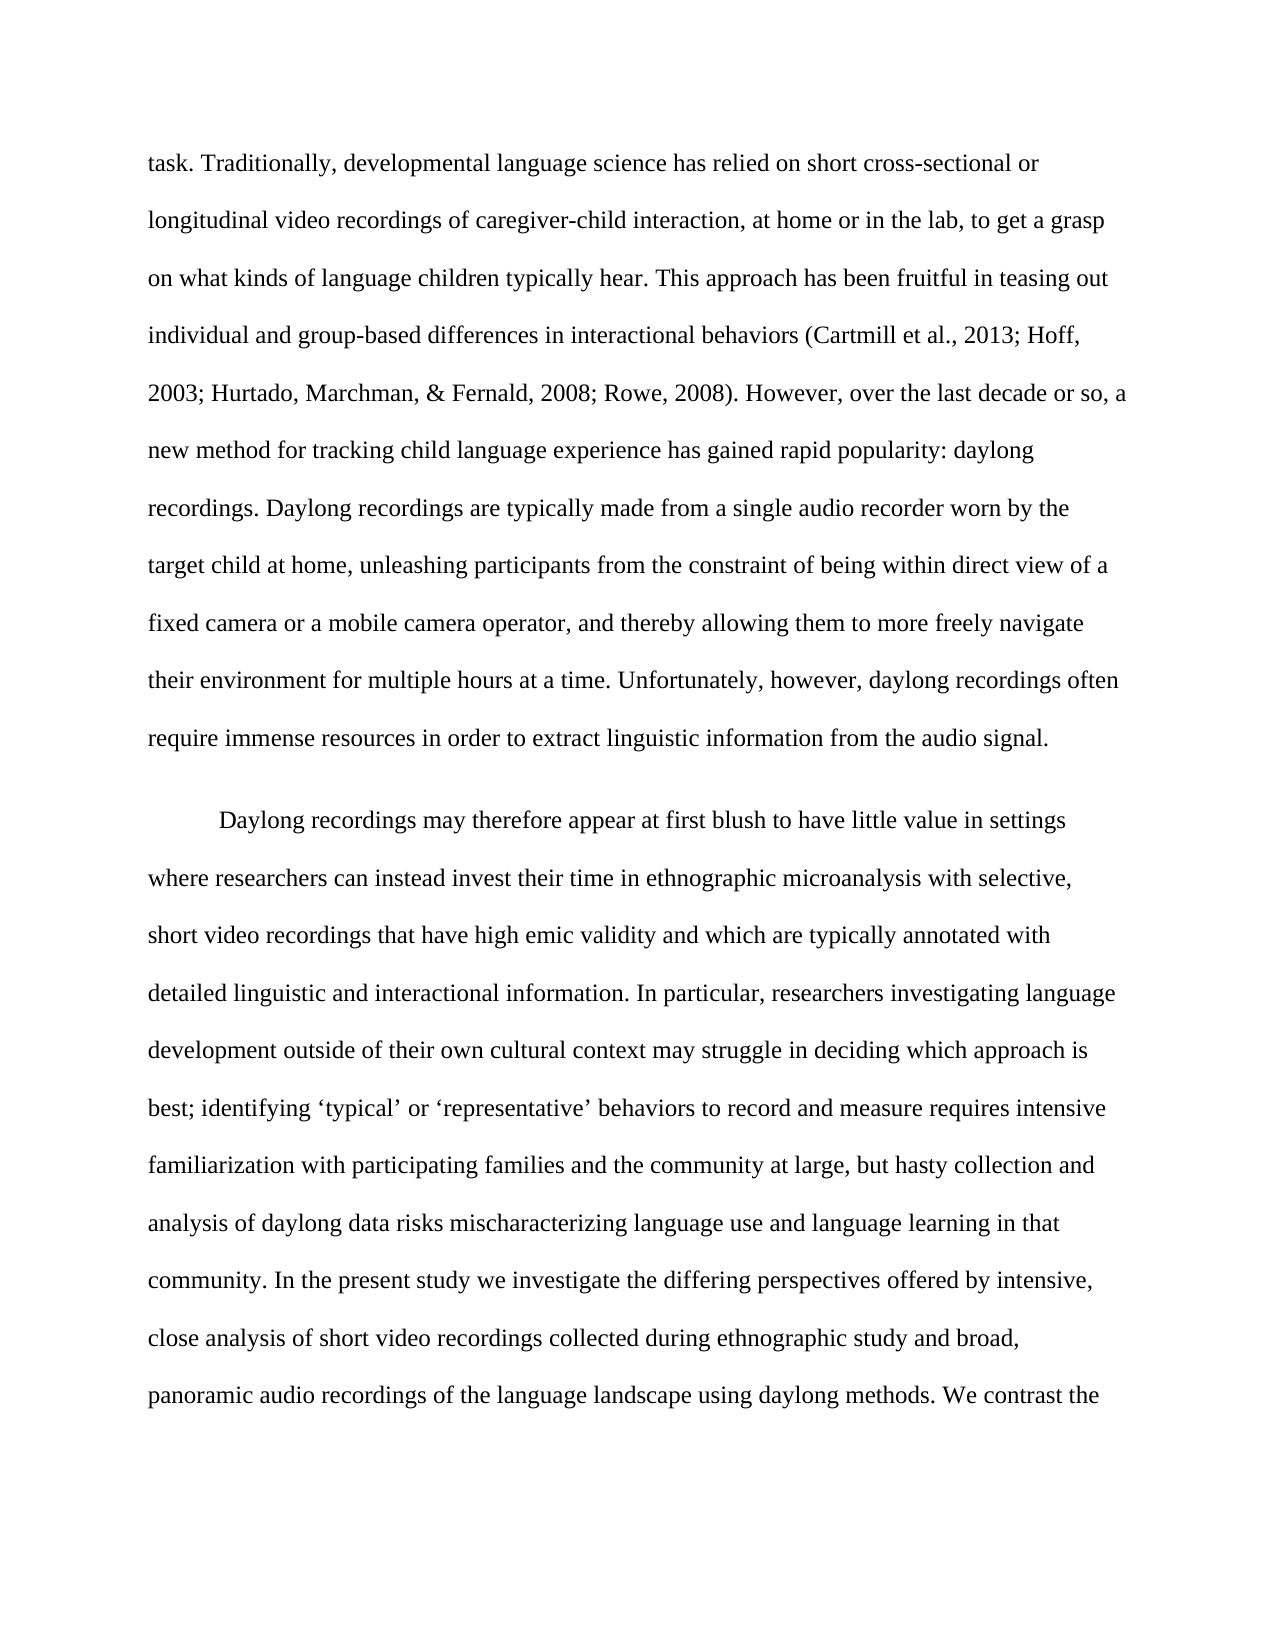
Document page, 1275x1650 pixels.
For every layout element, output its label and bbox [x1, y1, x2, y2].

text [148, 805, 1127, 1409]
text [148, 148, 1127, 751]
